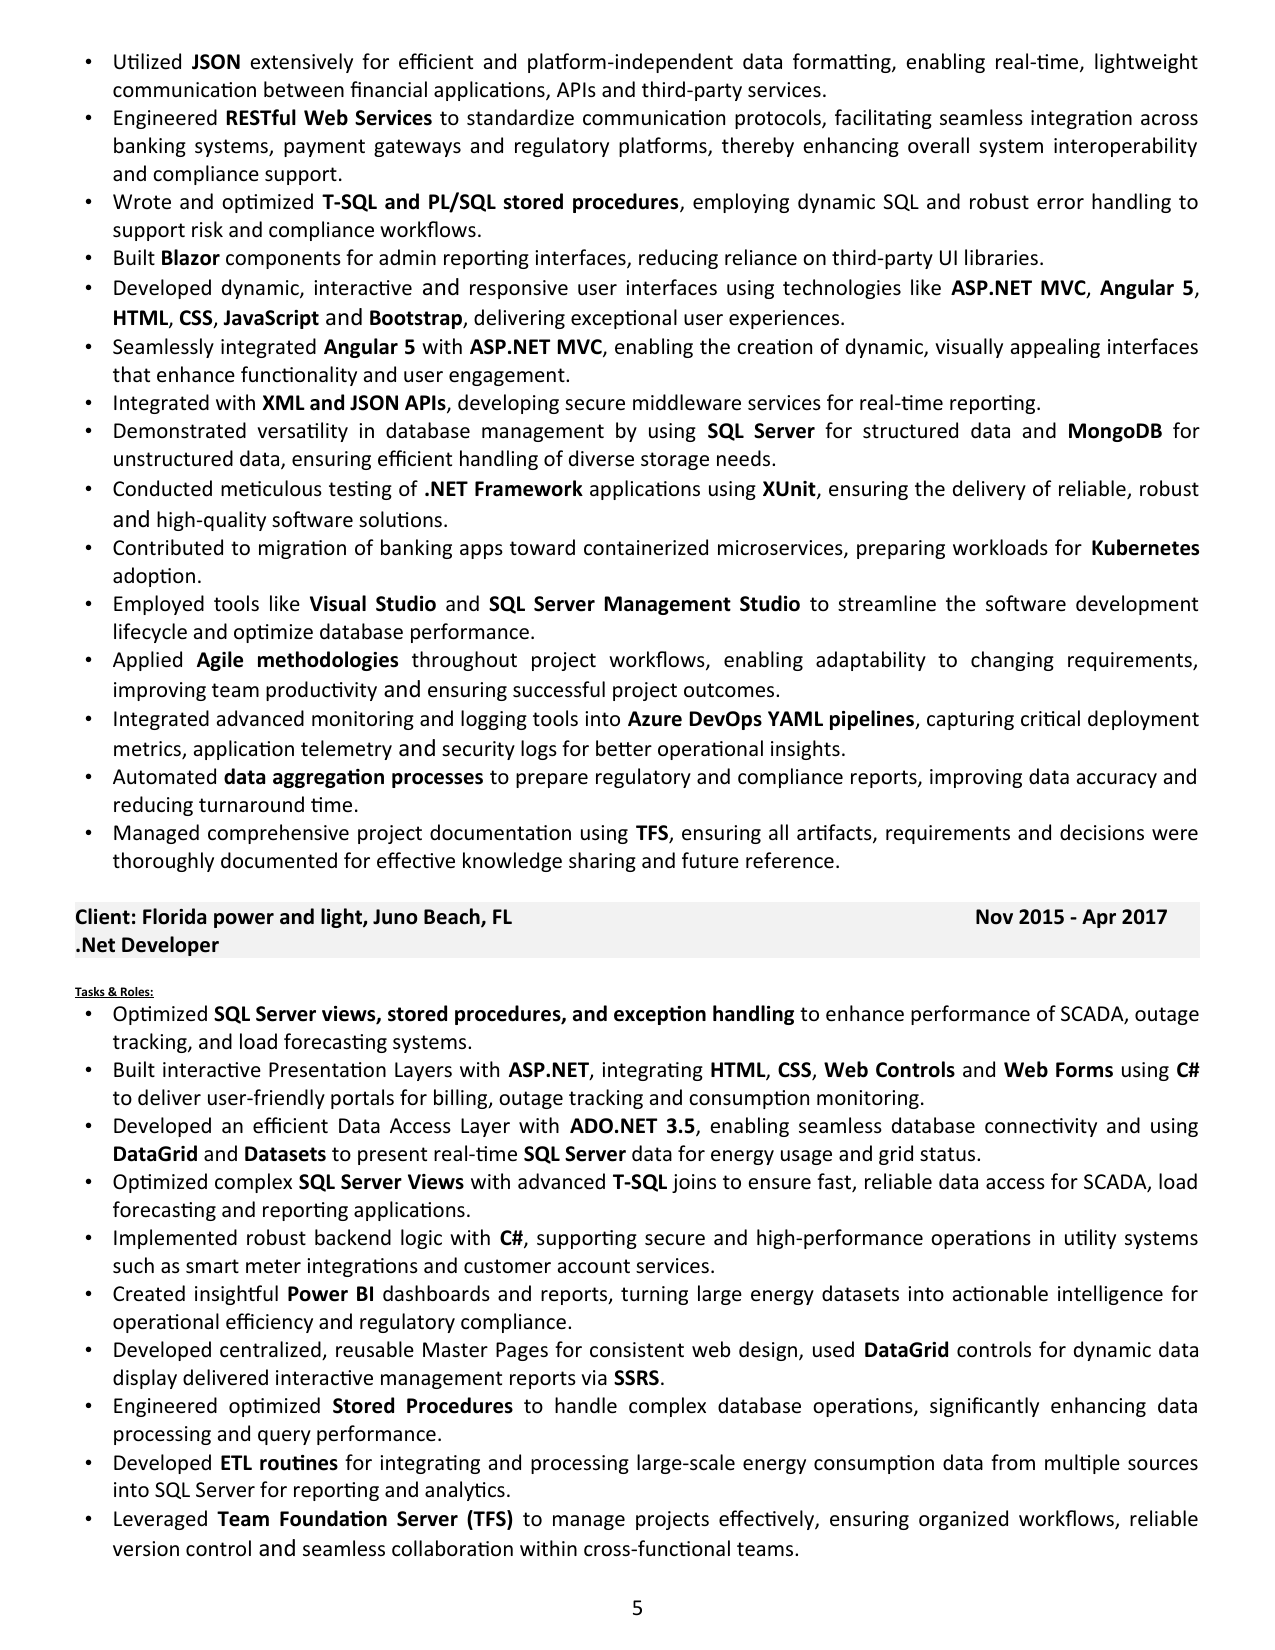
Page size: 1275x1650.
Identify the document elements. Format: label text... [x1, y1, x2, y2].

list Wrote and optimized T-SQL and PL/SQL stored procedures, employing dynamic SQL and robust error handling to support risk and compliance workflows. [84, 187, 1200, 243]
text Client: Florida power and light, Juno Beach, FL Nov 2015 - Apr 2017 [75, 902, 1200, 931]
list Demonstrated versatility in database management by using SQL Server for structured data and MongoDB for unstructured data, ensuring efficient handling of diverse storage needs. [84, 416, 1200, 472]
list Created insightful Power BI dashboards and reports, turning large energy datasets into actionable intelligence for operational efficiency and regulatory compliance. [84, 1279, 1200, 1336]
list Implemented robust backend logic with C#, supporting secure and high-performance operations in utility systems such as smart meter integrations and customer account services. [84, 1223, 1200, 1279]
list Leveraged Team Foundation Server (TFS) to manage projects effectively, ensuring organized workflows, reliable version control and seamless collaboration within cross-functional teams. [84, 1504, 1200, 1562]
list Contributed to migration of banking apps toward containerized microservices, preparing workloads for Kubernetes adoption. [84, 533, 1200, 589]
list Integrated advanced monitoring and logging tools into Azure DevOps YAML pipelines, capturing critical deployment metrics, application telemetry and security logs for better operational insights. [84, 704, 1200, 762]
list Optimized complex SQL Server Views with advanced T-SQL joins to ensure fast, reliable data access for SCADA, load forecasting and reporting applications. [84, 1167, 1200, 1223]
list Engineered optimized Stored Procedures to handle complex database operations, significantly enhancing data processing and query performance. [84, 1392, 1200, 1448]
subtitle Tasks & Roles: [75, 971, 1200, 999]
list Managed comprehensive project documentation using TFS, ensuring all artifacts, requirements and decisions were thoroughly documented for effective knowledge sharing and future reference. [84, 818, 1200, 874]
list Developed centralized, reusable Master Pages for consistent web design, used DataGrid controls for dynamic data display delivered interactive management reports via SSRS. [84, 1336, 1200, 1392]
list Employed tools like Visual Studio and SQL Server Management Studio to streamline the software development lifecycle and optimize database performance. [84, 589, 1200, 645]
list Conducted meticulous testing of .NET Framework applications using XUnit, ensuring the delivery of reliable, robust and high-quality software solutions. [84, 472, 1200, 533]
text .Net Developer [75, 931, 1200, 958]
list Utilized JSON extensively for efficient and platform-independent data formatting, enabling real-time, lightweight communication between financial applications, APIs and third-party services. [84, 47, 1200, 103]
list Automated data aggregation processes to prepare regulatory and compliance reports, improving data accuracy and reducing turnaround time. [84, 762, 1200, 818]
list Seamlessly integrated Angular 5 with ASP.NET MVC, enabling the creation of dynamic, visually appealing interfaces that enhance functionality and user engagement. [84, 332, 1200, 388]
list Optimized SQL Server views, stored procedures, and exception handling to enhance performance of SCADA, outage tracking, and load forecasting systems. [84, 999, 1200, 1055]
list Built Blazor components for admin reporting interfaces, reducing reliance on third-party UI libraries. [84, 243, 1200, 271]
list Integrated with XML and JSON APIs, developing secure middleware services for real-time reporting. [84, 388, 1200, 416]
list Developed ETL routines for integrating and processing large-scale energy consumption data from multiple sources into SQL Server for reporting and analytics. [84, 1448, 1200, 1504]
list Built interactive Presentation Layers with ASP.NET, integrating HTML, CSS, Web Controls and Web Forms using C# to deliver user-friendly portals for billing, outage tracking and consumption monitoring. [84, 1055, 1200, 1111]
list Developed an efficient Data Access Layer with ADO.NET 3.5, enabling seamless database connectivity and using DataGrid and Datasets to present real-time SQL Server data for energy usage and grid status. [84, 1111, 1200, 1167]
list Developed dynamic, interactive and responsive user interfaces using technologies like ASP.NET MVC, Angular 5, HTML, CSS, JavaScript and Bootstrap, delivering exceptional user experiences. [84, 271, 1200, 332]
list Engineered RESTful Web Services to standardize communication protocols, facilitating seamless integration across banking systems, payment gateways and regulatory platforms, thereby enhancing overall system interoperability and compliance support. [84, 103, 1200, 187]
list Applied Agile methodologies throughout project workflows, enabling adaptability to changing requirements, improving team productivity and ensuring successful project outcomes. [84, 645, 1200, 704]
